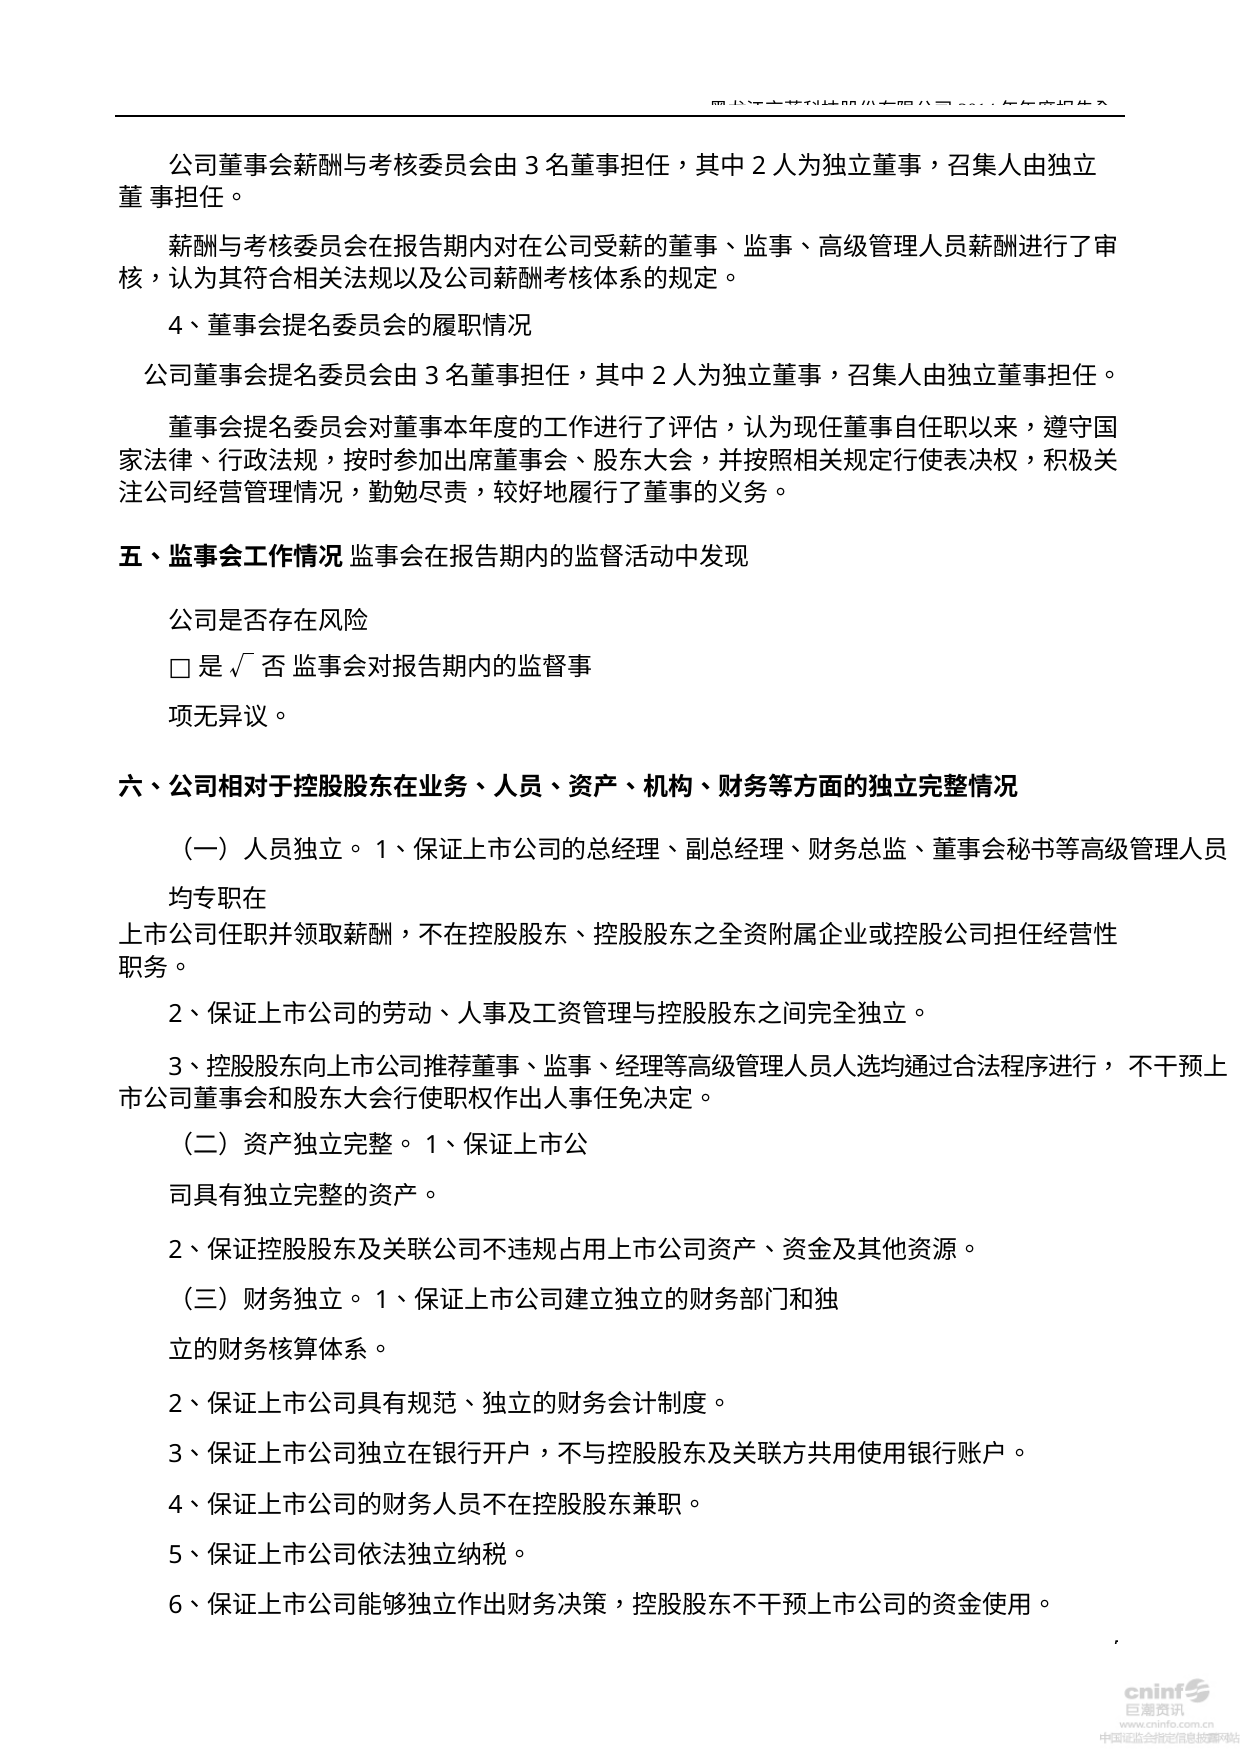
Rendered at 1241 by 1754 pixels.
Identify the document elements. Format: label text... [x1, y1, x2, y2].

text 五、监事会工作情况 监事会在报告期内的监督活动中发现公司是否存在风险 [118, 515, 770, 642]
subtitle 六、公司相对于控股股东在业务、人员、资产、机构、财务等方面的独立完整情况 [118, 768, 1120, 802]
text □ 是 √ 否 监事会对报告期内的监督事项无异议。 [168, 649, 595, 733]
text （二）资产独立完整。 1、保证上市公司具有独立完整的资产。 [168, 1127, 608, 1212]
text 5、保证上市公司依法独立纳税。 [168, 1536, 1120, 1570]
text 2、保证上市公司具有规范、独立的财务会计制度。 [168, 1386, 1120, 1420]
text 4、董事会提名委员会的履职情况 [168, 307, 1120, 341]
text 3、控股股东向上市公司推荐董事、监事、经理等高级管理人员人选均通过合法程序进行， 不干预上市公司董事会和股东大会行使职权作出人事任免决定。 [118, 1049, 1240, 1114]
text （三）财务独立。 1、保证上市公司建立独立的财务部门和独立的财务核算体系。 [168, 1282, 858, 1366]
text 2、保证上市公司的劳动、人事及工资管理与控股股东之间完全独立。 [168, 996, 1120, 1030]
picture [1099, 1673, 1241, 1754]
text 3、保证上市公司独立在银行开户，不与控股股东及关联方共用使用银行账户。 [168, 1436, 1120, 1470]
text 4、保证上市公司的财务人员不在控股股东兼职。 [168, 1486, 1120, 1520]
text 薪酬与考核委员会在报告期内对在公司受薪的董事、监事、高级管理人员薪酬进行了审 核，认为其符合相关法规以及公司薪酬考核体系的规定。 [118, 229, 1120, 294]
text （一）人员独立。 1、保证上市公司的总经理、副总经理、财务总监、董事会秘书等高级管理人员均专职在 [168, 817, 1240, 915]
text 公司董事会薪酬与考核委员会由 3 名董事担任，其中 2 人为独立董事，召集人由独立董 事担任。 [118, 148, 1120, 213]
text 上市公司任职并领取薪酬，不在控股股东、控股股东之全资附属企业或控股公司担任经营性 职务。 [118, 918, 1120, 983]
text 6、保证上市公司能够独立作出财务决策，控股股东不干预上市公司的资金使用。 [168, 1586, 1120, 1621]
text 董事会提名委员会对董事本年度的工作进行了评估，认为现任董事自任职以来，遵守国 家法律、行政法规，按时参加出席董事会、股东大会，并按照相关规定行使表决权，积极关 注公司经营管理情况，勤勉尽责，较好地履行了董事的义务。 [118, 411, 1118, 508]
text 公司董事会提名委员会由 3 名董事担任，其中 2 人为独立董事，召集人由独立董事担任。 [118, 357, 1122, 392]
text 2、保证控股股东及关联公司不违规占用上市公司资产、资金及其他资源。 [168, 1232, 1120, 1266]
